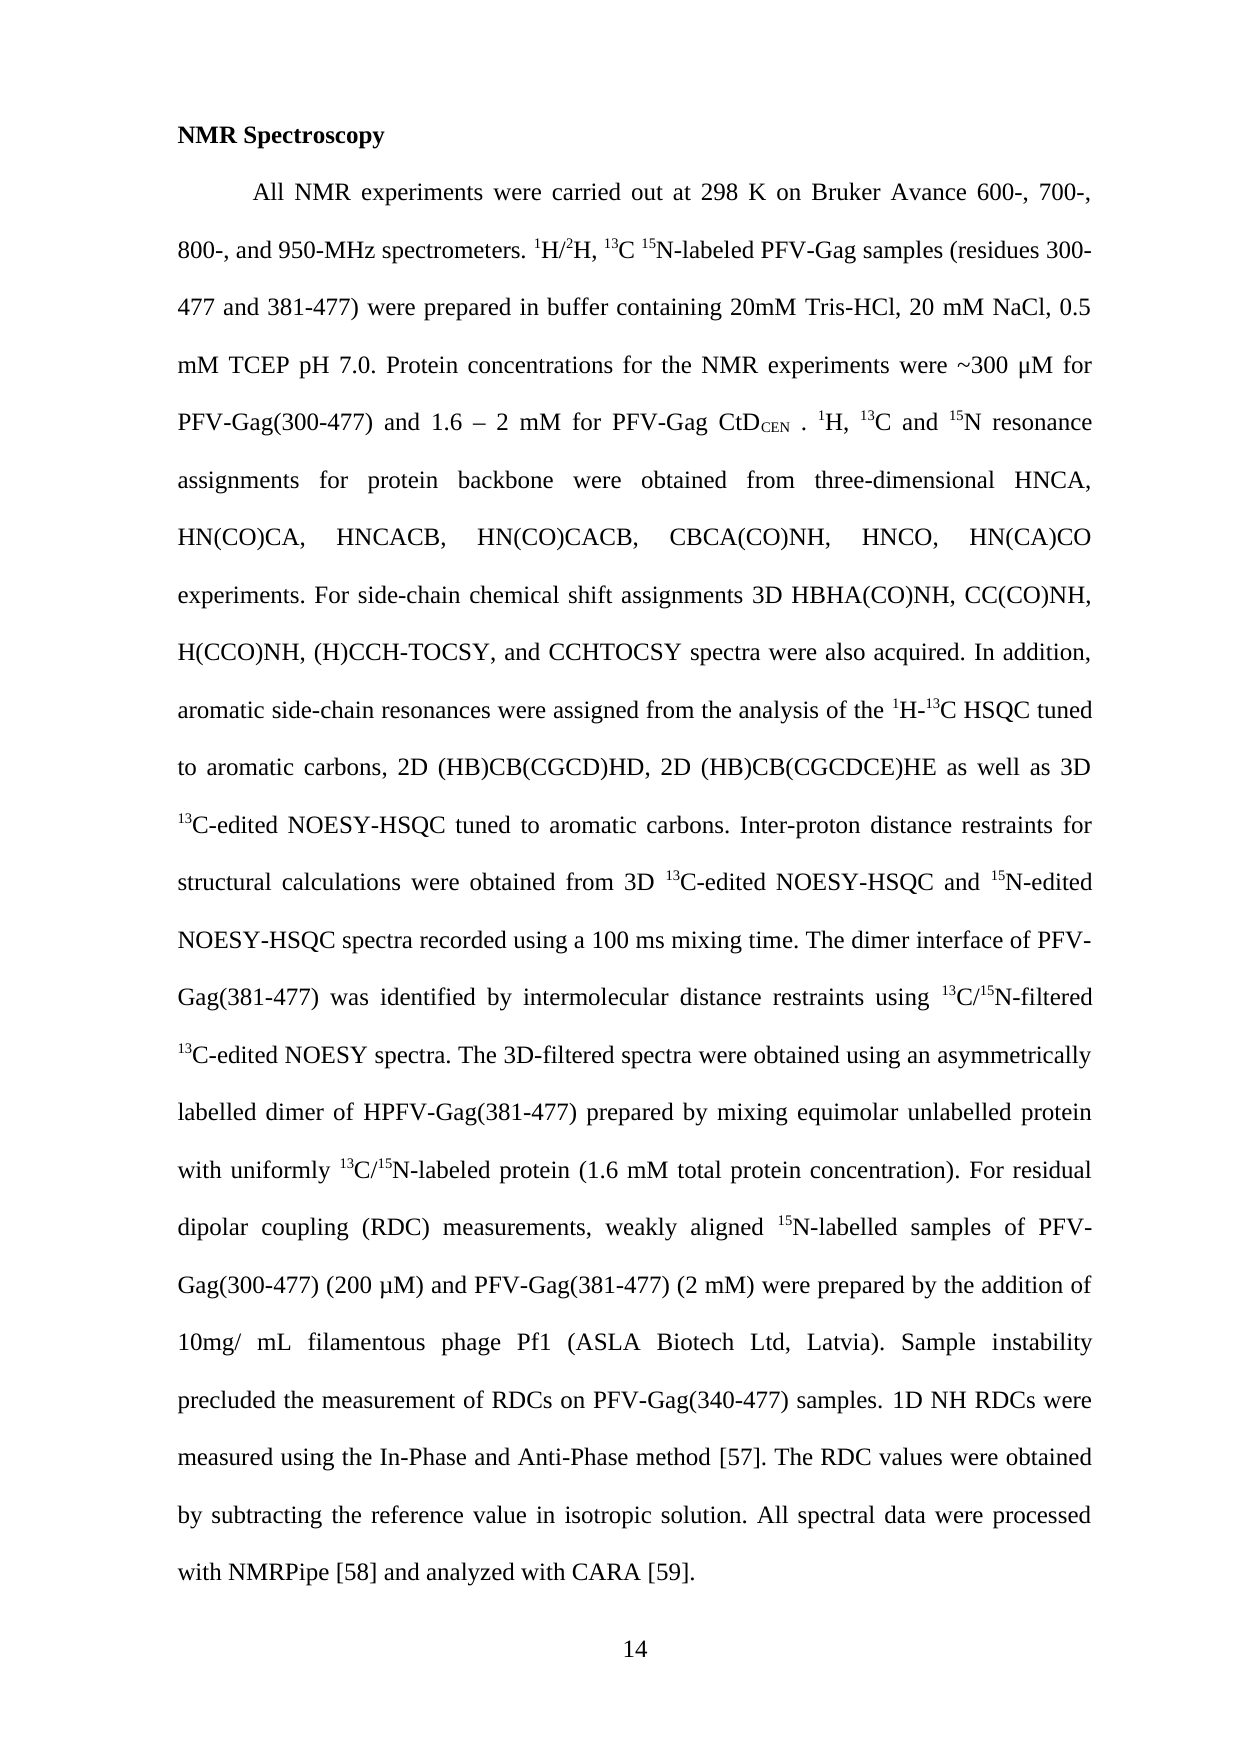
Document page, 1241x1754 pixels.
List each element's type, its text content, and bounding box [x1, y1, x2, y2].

text All NMR experiments were carried out at 298 K on Bruker Avance 600-, 700-, 800-, and 950-MHz spectrometers. 1H/2H, 13C 15N-labeled PFV-Gag samples (residues 300-477 and 381-477) were prepared in buffer containing 20mM Tris-HCl, 20 mM NaCl, 0.5 mM TCEP pH 7.0. Protein concentrations for the NMR experiments were ~300 μM for PFV-Gag(300-477) and 1.6 – 2 mM for PFV-Gag CtDCEN . 1H, 13C and 15N resonance assignments for protein backbone were obtained from three-dimensional HNCA, HN(CO)CA, HNCACB, HN(CO)CACB, CBCA(CO)NH, HNCO, HN(CA)CO experiments. For side-chain chemical shift assignments 3D HBHA(CO)NH, CC(CO)NH, H(CCO)NH, (H)CCH-TOCSY, and CCHTOCSY spectra were also acquired. In addition, aromatic side-chain resonances were assigned from the analysis of the 1H-13C HSQC tuned to aromatic carbons, 2D (HB)CB(CGCD)HD, 2D (HB)CB(CGCDCE)HE as well as 3D 13C-edited NOESY-HSQC tuned to aromatic carbons. Inter-proton distance restraints for structural calculations were obtained from 3D 13C-edited NOESY-HSQC and 15N-edited NOESY-HSQC spectra recorded using a 100 ms mixing time. The dimer interface of PFV-Gag(381-477) was identified by intermolecular distance restraints using 13C/15N-filtered 13C-edited NOESY spectra. The 3D-filtered spectra were obtained using an asymmetrically labelled dimer of HPFV-Gag(381-477) prepared by mixing equimolar unlabelled protein with uniformly 13C/15N-labeled protein (1.6 mM total protein concentration). For residual dipolar coupling (RDC) measurements, weakly aligned 15N-labelled samples of PFV-Gag(300-477) (200 µM) and PFV-Gag(381-477) (2 mM) were prepared by the addition of 10mg/ mL filamentous phage Pf1 (ASLA Biotech Ltd, Latvia). Sample instability precluded the measurement of RDCs on PFV-Gag(340-477) samples. 1D NH RDCs were measured using the In-Phase and Anti-Phase method [57]. The RDC values were obtained by subtracting the reference value in isotropic solution. All spectral data were processed with NMRPipe [58] and analyzed with CARA [59]. [177, 177, 1092, 1586]
text NMR Spectroscopy [177, 120, 1092, 148]
